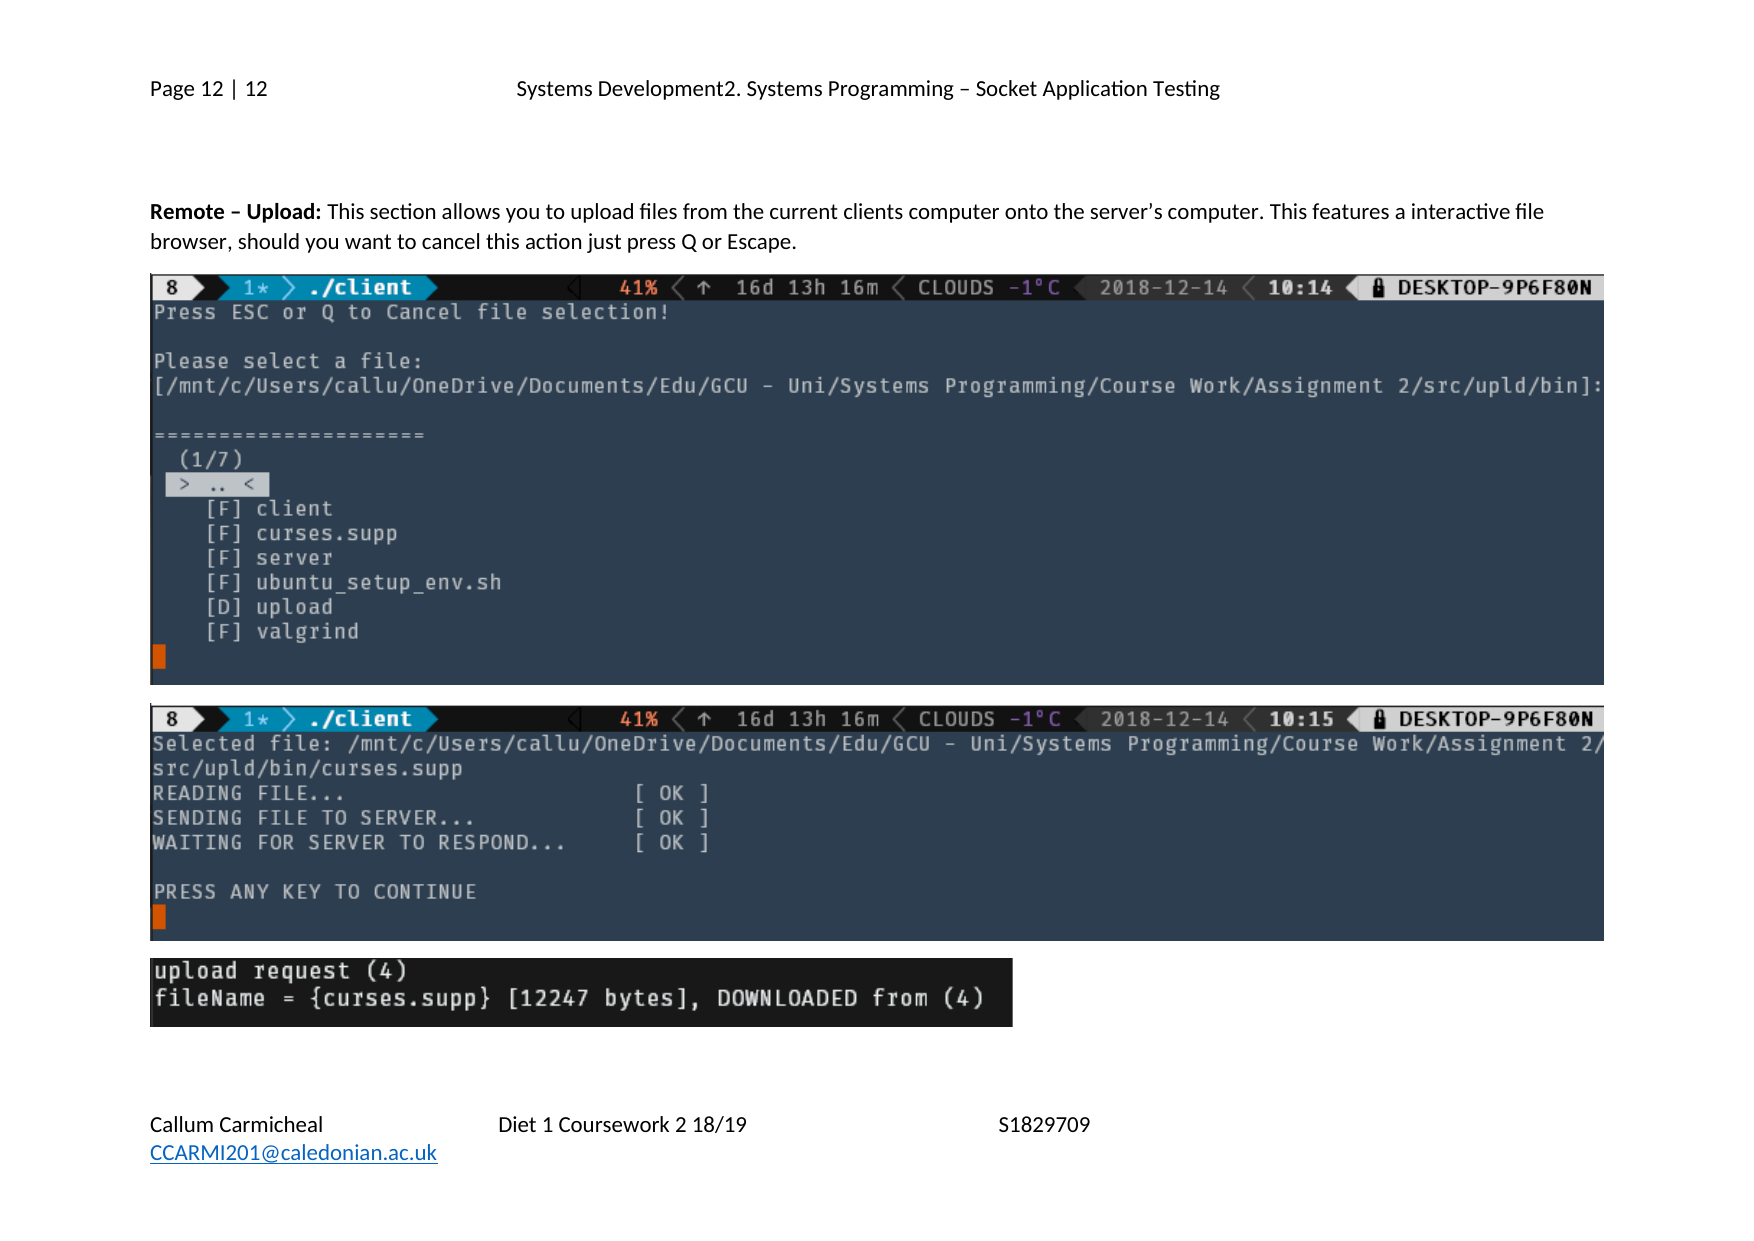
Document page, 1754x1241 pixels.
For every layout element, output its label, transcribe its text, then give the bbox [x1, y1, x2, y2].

picture [150, 703, 1604, 941]
picture [150, 273, 1604, 685]
picture [150, 958, 1013, 1027]
text Remote – Upload: This section allows you to upload files from the current clients computer onto the server’s computer. This features a interactive file browser, should you want to cancel this action just press Q or Escape. [150, 197, 1604, 255]
